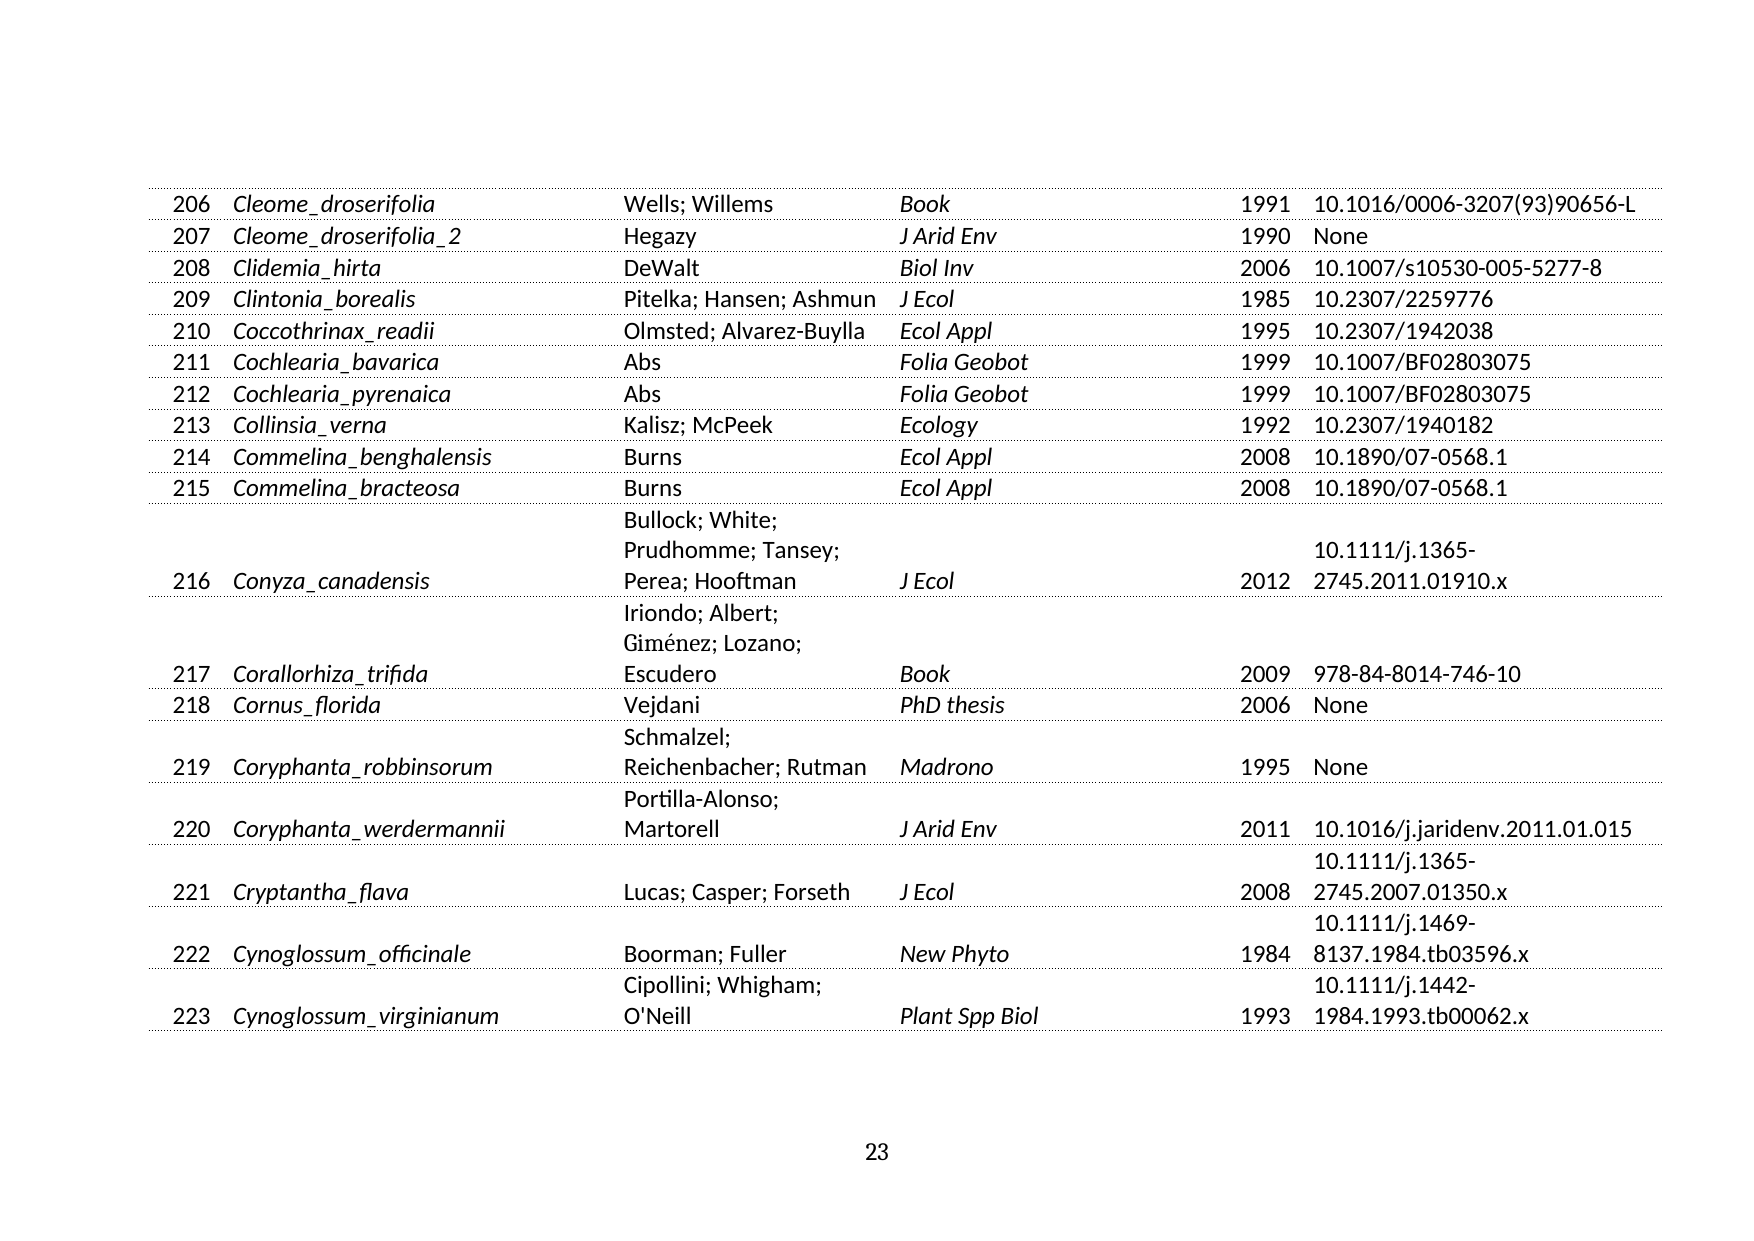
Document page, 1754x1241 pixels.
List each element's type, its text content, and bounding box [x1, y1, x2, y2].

table_cell 10.1111/j.1365-2745.2007.01350.x [1302, 844, 1664, 906]
table_cell 222 [149, 906, 222, 968]
table_cell Conyza_canadensis [222, 503, 612, 596]
table_cell Collinsia_verna [222, 409, 612, 440]
table_cell Cipollini; Whigham; O'Neill [612, 968, 888, 1030]
table_cell 2006 [1110, 251, 1302, 282]
table_cell 1984 [1110, 906, 1302, 968]
table_cell 1991 [1110, 188, 1302, 219]
table_cell Schmalzel; Reichenbacher; Rutman [612, 720, 888, 782]
table_cell 2011 [1110, 782, 1302, 844]
table_cell 10.1111/j.1365-2745.2011.01910.x [1302, 503, 1664, 596]
table_cell 1990 [1110, 219, 1302, 251]
table_cell 212 [149, 377, 222, 408]
table_cell Pitelka; Hansen; Ashmun [612, 282, 888, 314]
table_cell Book [888, 188, 1110, 219]
table_cell Abs [612, 377, 888, 408]
table_cell 10.2307/1940182 [1302, 409, 1664, 440]
table_cell 10.1111/j.1442-1984.1993.tb00062.x [1302, 968, 1664, 1030]
table_cell 223 [149, 968, 222, 1030]
table_cell Plant Spp Biol [888, 968, 1110, 1030]
table_cell 208 [149, 251, 222, 282]
table_cell Portilla-Alonso; Martorell [612, 782, 888, 844]
table_cell Hegazy [612, 219, 888, 251]
table_cell 1995 [1110, 314, 1302, 345]
table_cell J Arid Env [888, 219, 1110, 251]
table_cell Burns [612, 472, 888, 503]
table_cell Vejdani [612, 688, 888, 720]
table_cell 10.2307/2259776 [1302, 282, 1664, 314]
table_cell 209 [149, 282, 222, 314]
table_cell 206 [149, 188, 222, 219]
table_cell Lucas; Casper; Forseth [612, 844, 888, 906]
table_cell J Arid Env [888, 782, 1110, 844]
table_cell 1985 [1110, 282, 1302, 314]
table_cell Olmsted; Alvarez-Buylla [612, 314, 888, 345]
table_cell Clintonia_borealis [222, 282, 612, 314]
table_cell Cleome_droserifolia [222, 188, 612, 219]
table_cell 215 [149, 472, 222, 503]
table_cell 10.1016/0006-3207(93)90656-L [1302, 188, 1664, 219]
table_cell Commelina_benghalensis [222, 440, 612, 472]
table_cell Folia Geobot [888, 345, 1110, 377]
table_cell 10.1007/BF02803075 [1302, 345, 1664, 377]
table_cell 1999 [1110, 377, 1302, 408]
table_cell 10.1016/j.jaridenv.2011.01.015 [1302, 782, 1664, 844]
table_cell 207 [149, 219, 222, 251]
table_cell None [1302, 219, 1664, 251]
table_cell 978-84-8014-746-10 [1302, 596, 1664, 688]
table_cell 1993 [1110, 968, 1302, 1030]
table_cell Clidemia_hirta [222, 251, 612, 282]
table_cell DeWalt [612, 251, 888, 282]
table_cell 213 [149, 409, 222, 440]
table_cell 219 [149, 720, 222, 782]
table_cell 221 [149, 844, 222, 906]
table_cell Cynoglossum_officinale [222, 906, 612, 968]
table_cell 10.2307/1942038 [1302, 314, 1664, 345]
table_cell New Phyto [888, 906, 1110, 968]
table_cell Ecol Appl [888, 440, 1110, 472]
table_cell J Ecol [888, 503, 1110, 596]
table_cell 2008 [1110, 440, 1302, 472]
table_cell 2008 [1110, 472, 1302, 503]
table_cell 216 [149, 503, 222, 596]
table_cell 2008 [1110, 844, 1302, 906]
table_cell 210 [149, 314, 222, 345]
table_cell 10.1007/BF02803075 [1302, 377, 1664, 408]
table_cell 2012 [1110, 503, 1302, 596]
table_cell 2009 [1110, 596, 1302, 688]
table_cell Iriondo; Albert; Giménez; Lozano; Escudero [612, 596, 888, 688]
table_cell Cochlearia_pyrenaica [222, 377, 612, 408]
table_cell Coryphanta_robbinsorum [222, 720, 612, 782]
table_cell 10.1890/07-0568.1 [1302, 440, 1664, 472]
table_cell Ecol Appl [888, 314, 1110, 345]
table_cell Book [888, 596, 1110, 688]
table_cell None [1302, 688, 1664, 720]
table_cell Cochlearia_bavarica [222, 345, 612, 377]
table_cell Commelina_bracteosa [222, 472, 612, 503]
table_cell Cynoglossum_virginianum [222, 968, 612, 1030]
table_cell 1992 [1110, 409, 1302, 440]
table_cell 211 [149, 345, 222, 377]
table_cell Cleome_droserifolia_2 [222, 219, 612, 251]
table_cell 10.1111/j.1469-8137.1984.tb03596.x [1302, 906, 1664, 968]
table_cell 2006 [1110, 688, 1302, 720]
table_cell Madrono [888, 720, 1110, 782]
table_cell 214 [149, 440, 222, 472]
table_cell Corallorhiza_trifida [222, 596, 612, 688]
table_cell J Ecol [888, 844, 1110, 906]
table_cell Kalisz; McPeek [612, 409, 888, 440]
table_cell 10.1007/s10530-005-5277-8 [1302, 251, 1664, 282]
table_cell 217 [149, 596, 222, 688]
table_cell J Ecol [888, 282, 1110, 314]
table_cell PhD thesis [888, 688, 1110, 720]
table_cell 1999 [1110, 345, 1302, 377]
table_cell Ecol Appl [888, 472, 1110, 503]
table_cell Abs [612, 345, 888, 377]
table_cell Boorman; Fuller [612, 906, 888, 968]
table_cell 220 [149, 782, 222, 844]
table_cell Cornus_florida [222, 688, 612, 720]
table_cell 10.1890/07-0568.1 [1302, 472, 1664, 503]
table_cell Wells; Willems [612, 188, 888, 219]
table_cell Cryptantha_flava [222, 844, 612, 906]
table_cell Ecology [888, 409, 1110, 440]
table_cell Burns [612, 440, 888, 472]
table_cell Folia Geobot [888, 377, 1110, 408]
table_cell Coryphanta_werdermannii [222, 782, 612, 844]
table_cell None [1302, 720, 1664, 782]
table_cell 218 [149, 688, 222, 720]
table_cell 1995 [1110, 720, 1302, 782]
table_cell Coccothrinax_readii [222, 314, 612, 345]
table_cell Biol Inv [888, 251, 1110, 282]
table_cell Bullock; White; Prudhomme; Tansey; Perea; Hooftman [612, 503, 888, 596]
